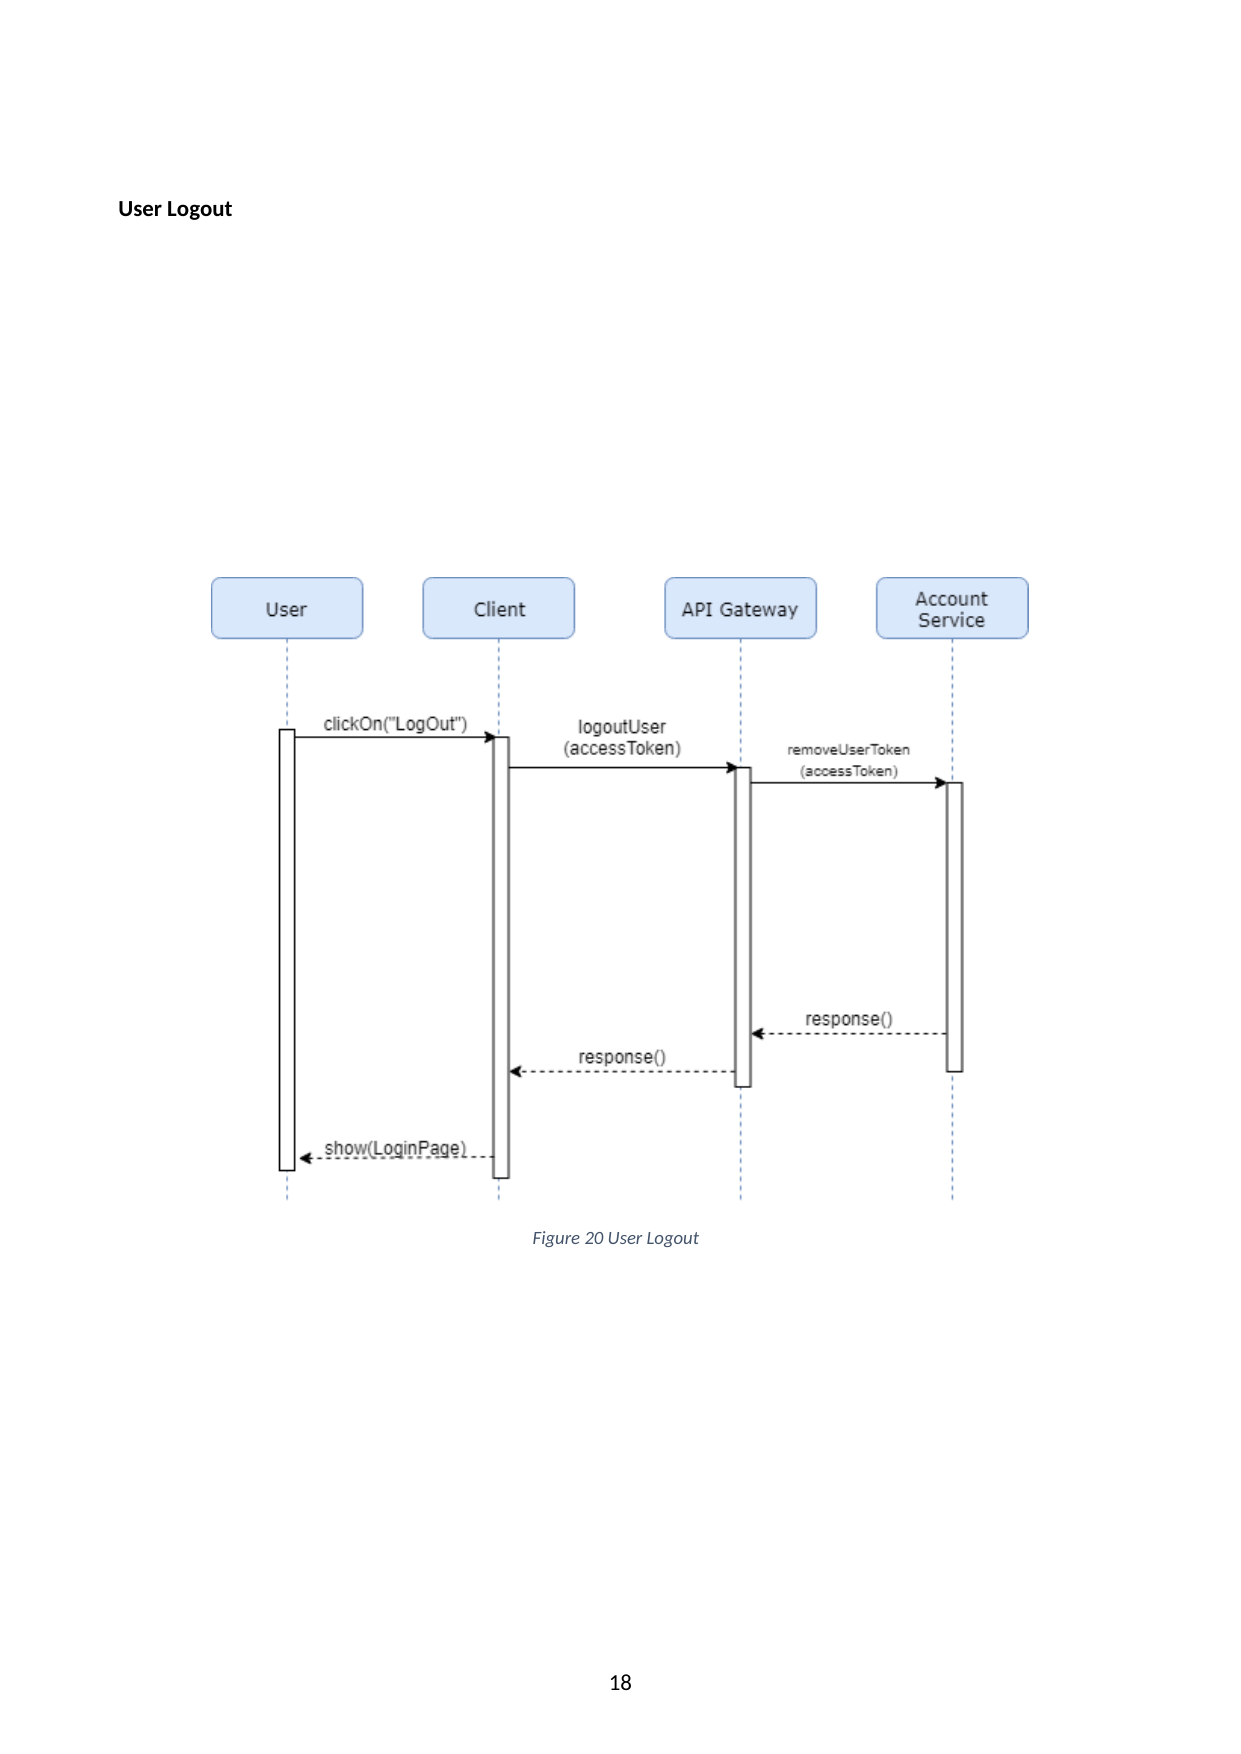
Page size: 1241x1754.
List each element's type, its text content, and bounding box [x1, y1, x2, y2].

picture [211, 577, 1029, 1202]
text User Logout [118, 194, 1122, 222]
